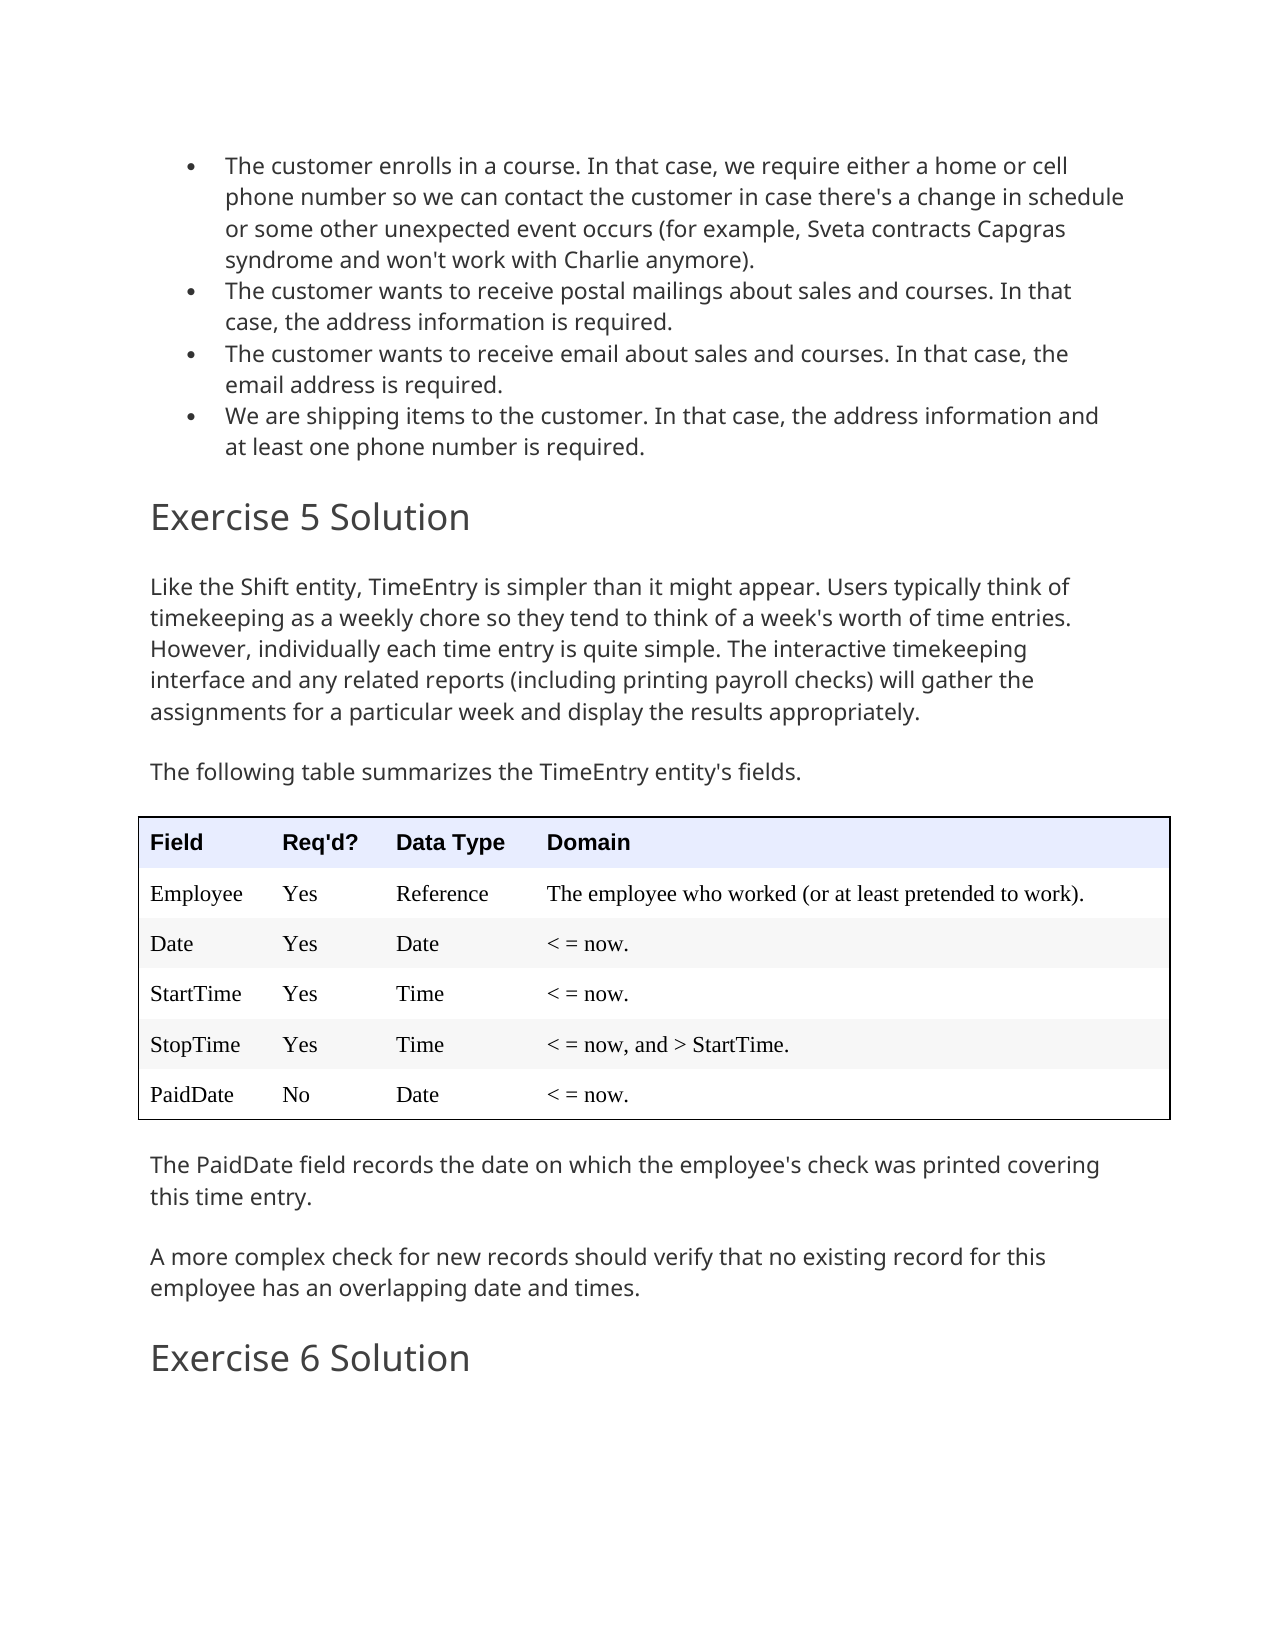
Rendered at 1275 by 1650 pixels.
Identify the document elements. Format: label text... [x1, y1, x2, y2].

table_header Req'd? [270, 818, 384, 868]
table_cell Yes [270, 868, 384, 918]
table_cell Time [384, 1019, 535, 1069]
table_cell < = now. [535, 918, 1169, 968]
table_cell StopTime [139, 1019, 270, 1069]
text Exercise 6 Solution [150, 1333, 1125, 1382]
table_cell < = now. [535, 1069, 1169, 1119]
table_cell Yes [270, 918, 384, 968]
table_cell No [270, 1069, 384, 1119]
table_cell PaidDate [139, 1069, 270, 1119]
table_header Field [139, 818, 270, 868]
table_header Domain [535, 818, 1169, 868]
text Exercise 5 Solution [150, 492, 1125, 541]
table_cell Reference [384, 868, 535, 918]
table_header Data Type [384, 818, 535, 868]
list The customer wants to receive email about sales and courses. In that case, the email address is required. [187, 337, 1125, 400]
table_cell Yes [270, 1019, 384, 1069]
table_cell The employee who worked (or at least pretended to work). [535, 868, 1169, 918]
table_cell Date [384, 1069, 535, 1119]
list The customer enrolls in a course. In that case, we require either a home or cell phone number so we can contact the customer in case there's a change in schedule or some other unexpected event occurs (for example, Sveta contracts Capgras syndrome and won't work with Charlie anymore). [187, 150, 1125, 275]
list We are shipping items to the customer. In that case, the address information and at least one phone number is required. [187, 400, 1125, 462]
table_cell < = now. [535, 968, 1169, 1019]
text A more complex check for new records should verify that no existing record for this employee has an overlapping date and times. [150, 1241, 1125, 1304]
text Like the Shift entity, TimeEntry is simpler than it might appear. Users typically think of timekeeping as a weekly chore so they tend to think of a week's worth of time entries. However, individually each time entry is quite simple. The interactive timekeeping interface and any related reports (including printing payroll checks) will gather the assignments for a particular week and display the results appropriately. [150, 571, 1125, 727]
table_cell StartTime [139, 968, 270, 1019]
table_cell < = now, and > StartTime. [535, 1019, 1169, 1069]
table_cell Date [139, 918, 270, 968]
table_cell Time [384, 968, 535, 1019]
list The customer wants to receive postal mailings about sales and courses. In that case, the address information is required. [187, 275, 1125, 337]
table_cell Employee [139, 868, 270, 918]
table_cell Date [384, 918, 535, 968]
table_cell Yes [270, 968, 384, 1019]
text The following table summarizes the TimeEntry entity's fields. [150, 756, 1125, 787]
text The PaidDate field records the date on which the employee's check was printed covering this time entry. [150, 1149, 1125, 1212]
